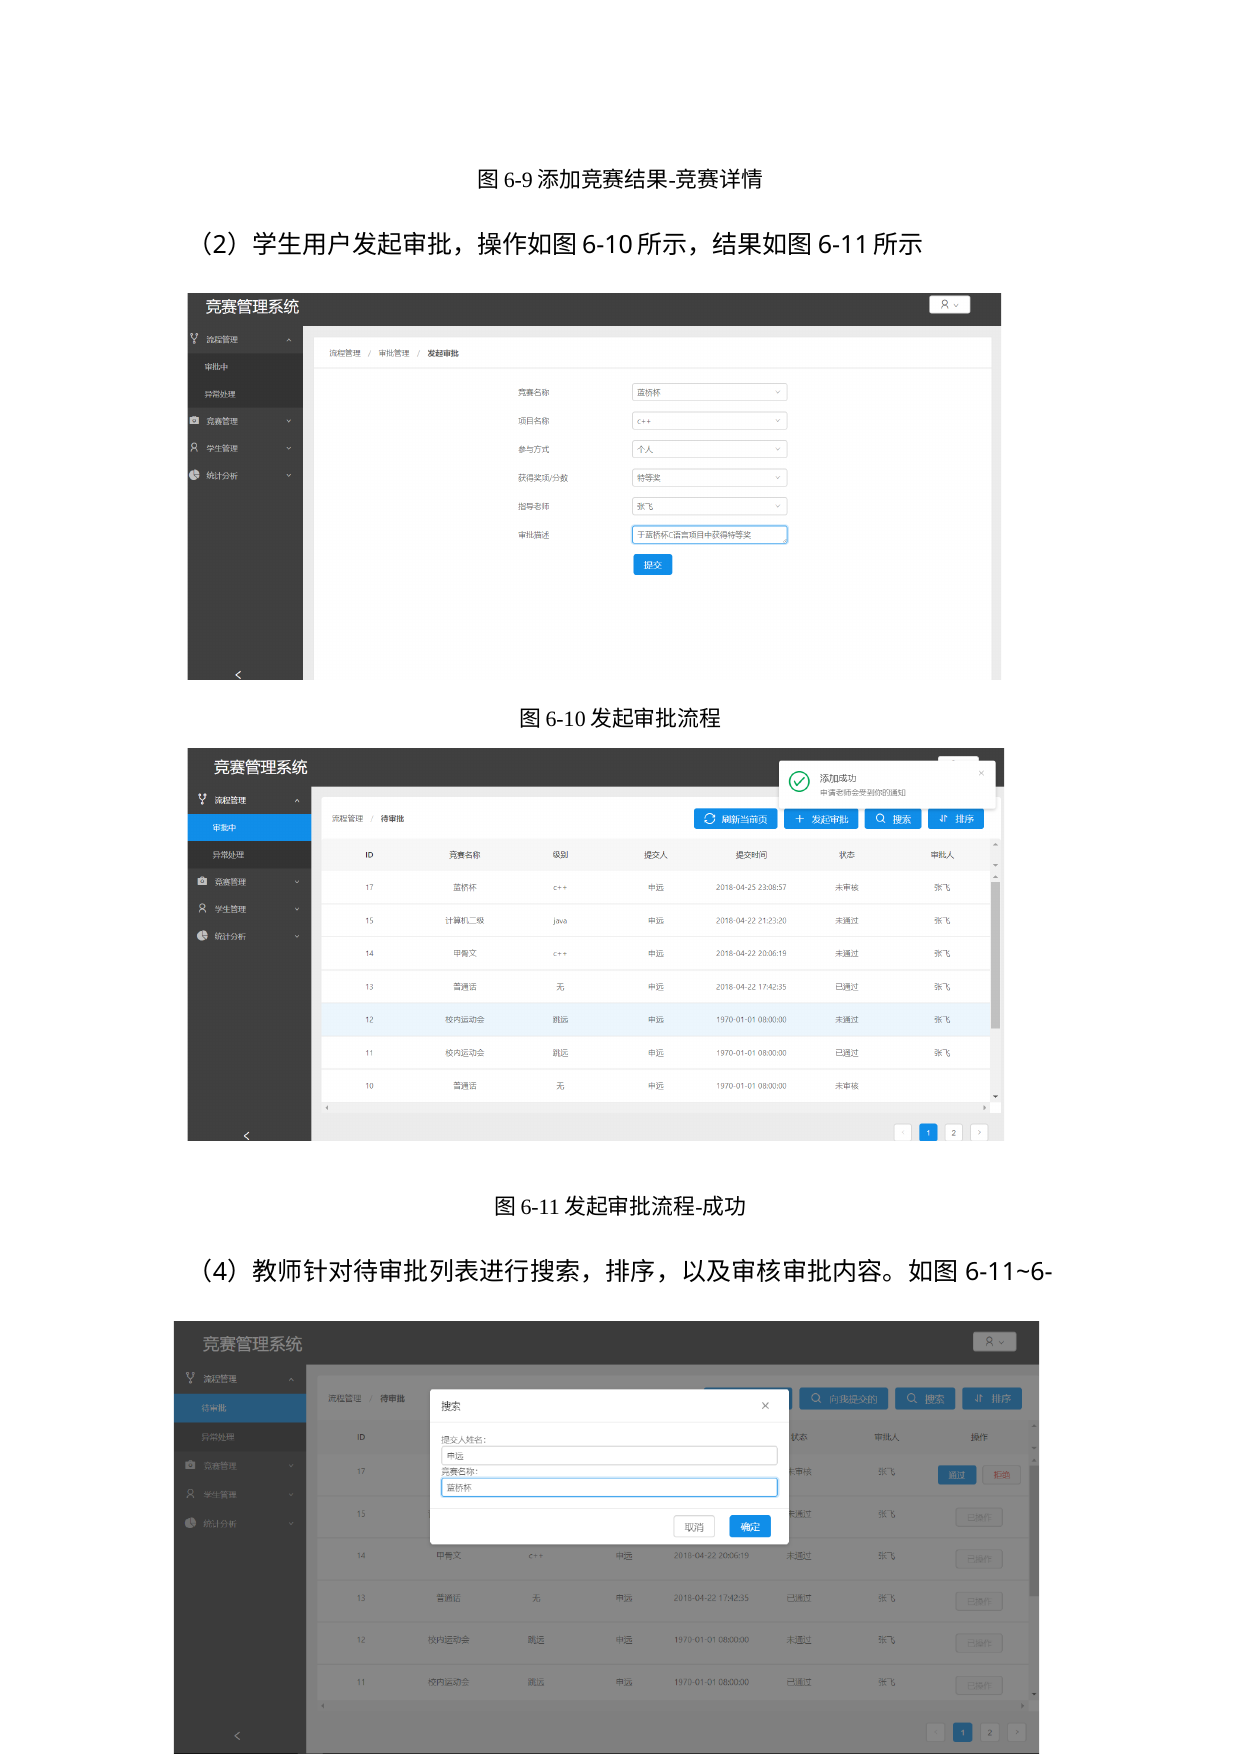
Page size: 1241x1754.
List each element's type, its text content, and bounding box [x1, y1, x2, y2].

picture [187, 748, 1005, 1141]
text 图6-10发起审批流程 [187, 700, 1053, 733]
text 图6-11发起审批流程-成功 [187, 1188, 1053, 1221]
text （4）教师针对待审批列表进行搜索，排序，以及审核审批内容。如图6-11~6-15所示 [187, 1237, 1053, 1302]
picture [173, 1321, 1040, 1754]
text 图6-9添加竞赛结果-竞赛详情 [187, 162, 1053, 194]
text （2）学生用户发起审批，操作如图6-10所示，结果如图6-11所示 [187, 210, 1053, 275]
picture [187, 293, 1002, 680]
